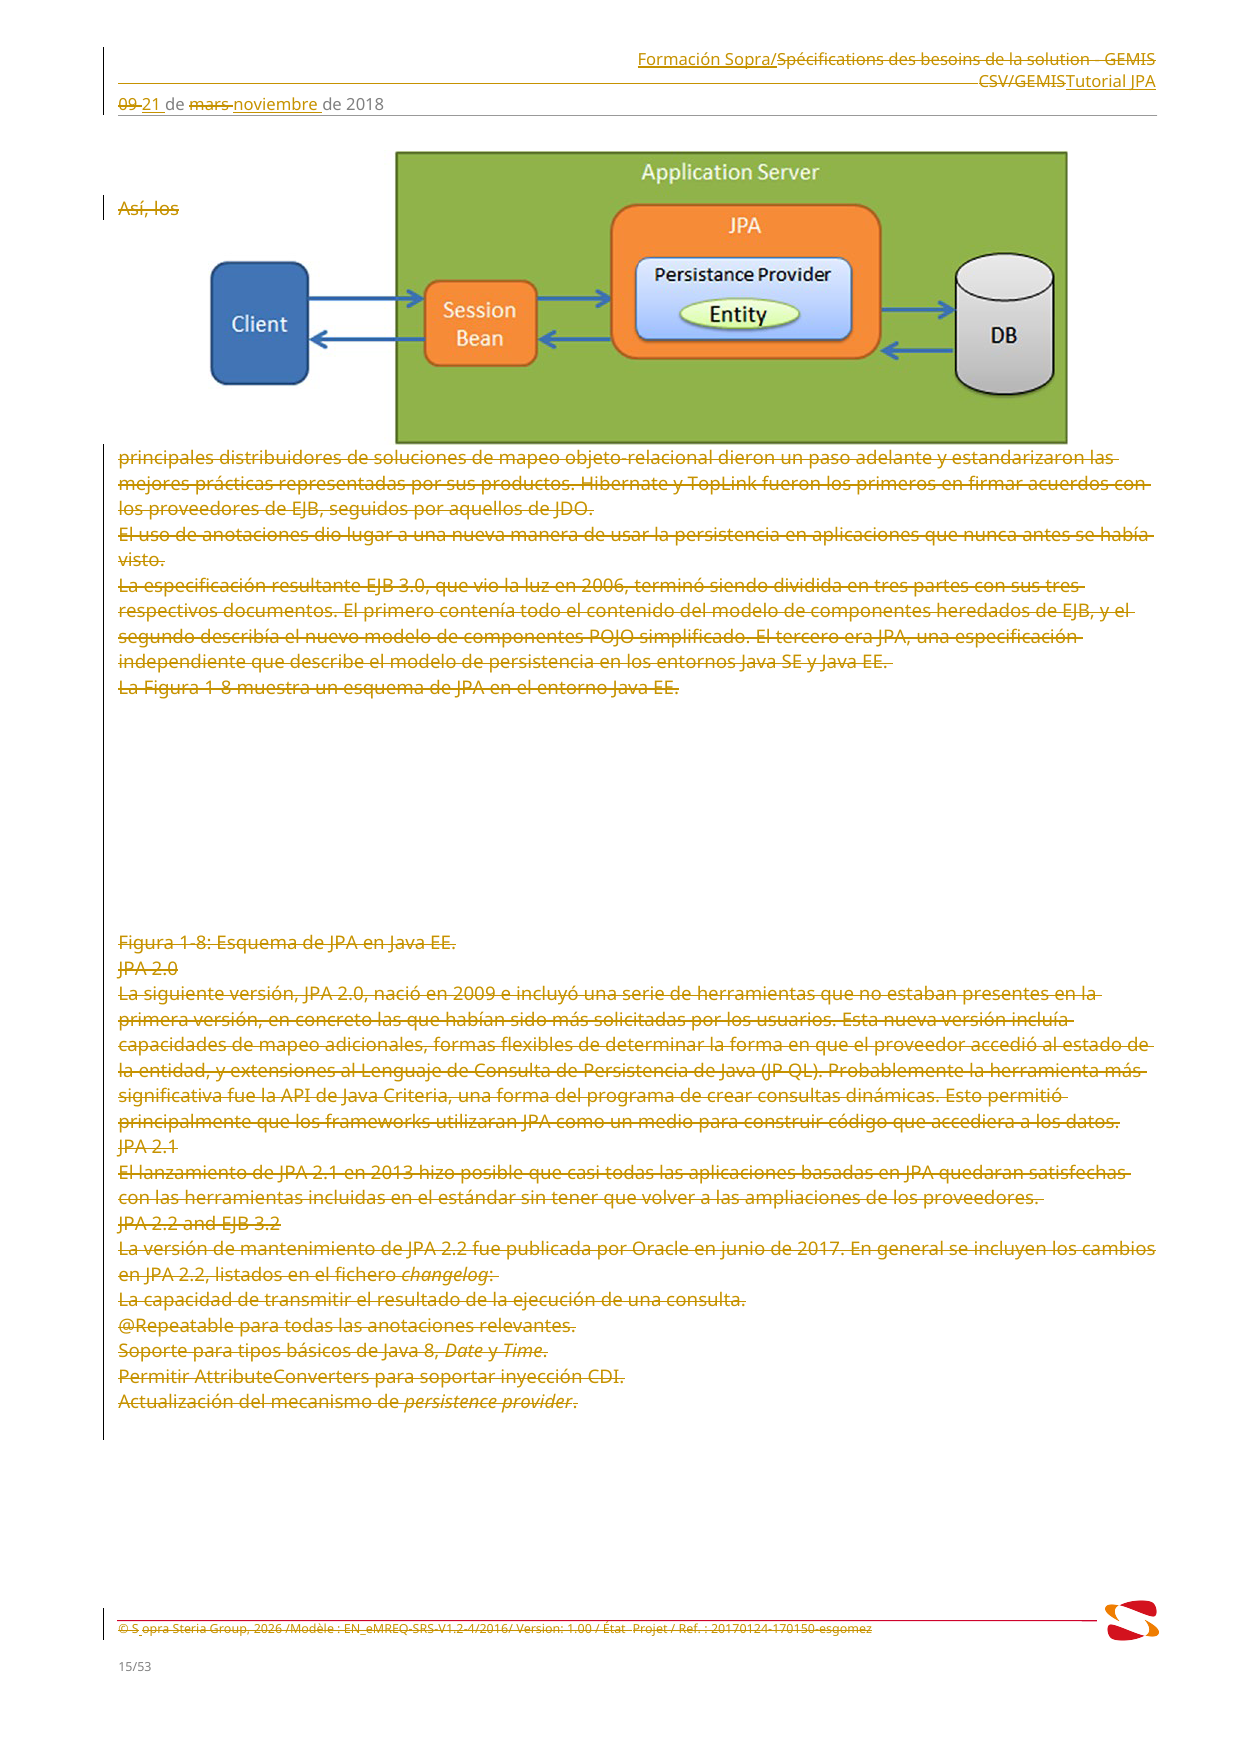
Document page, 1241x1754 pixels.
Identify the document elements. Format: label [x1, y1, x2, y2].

picture [1096, 1594, 1168, 1647]
